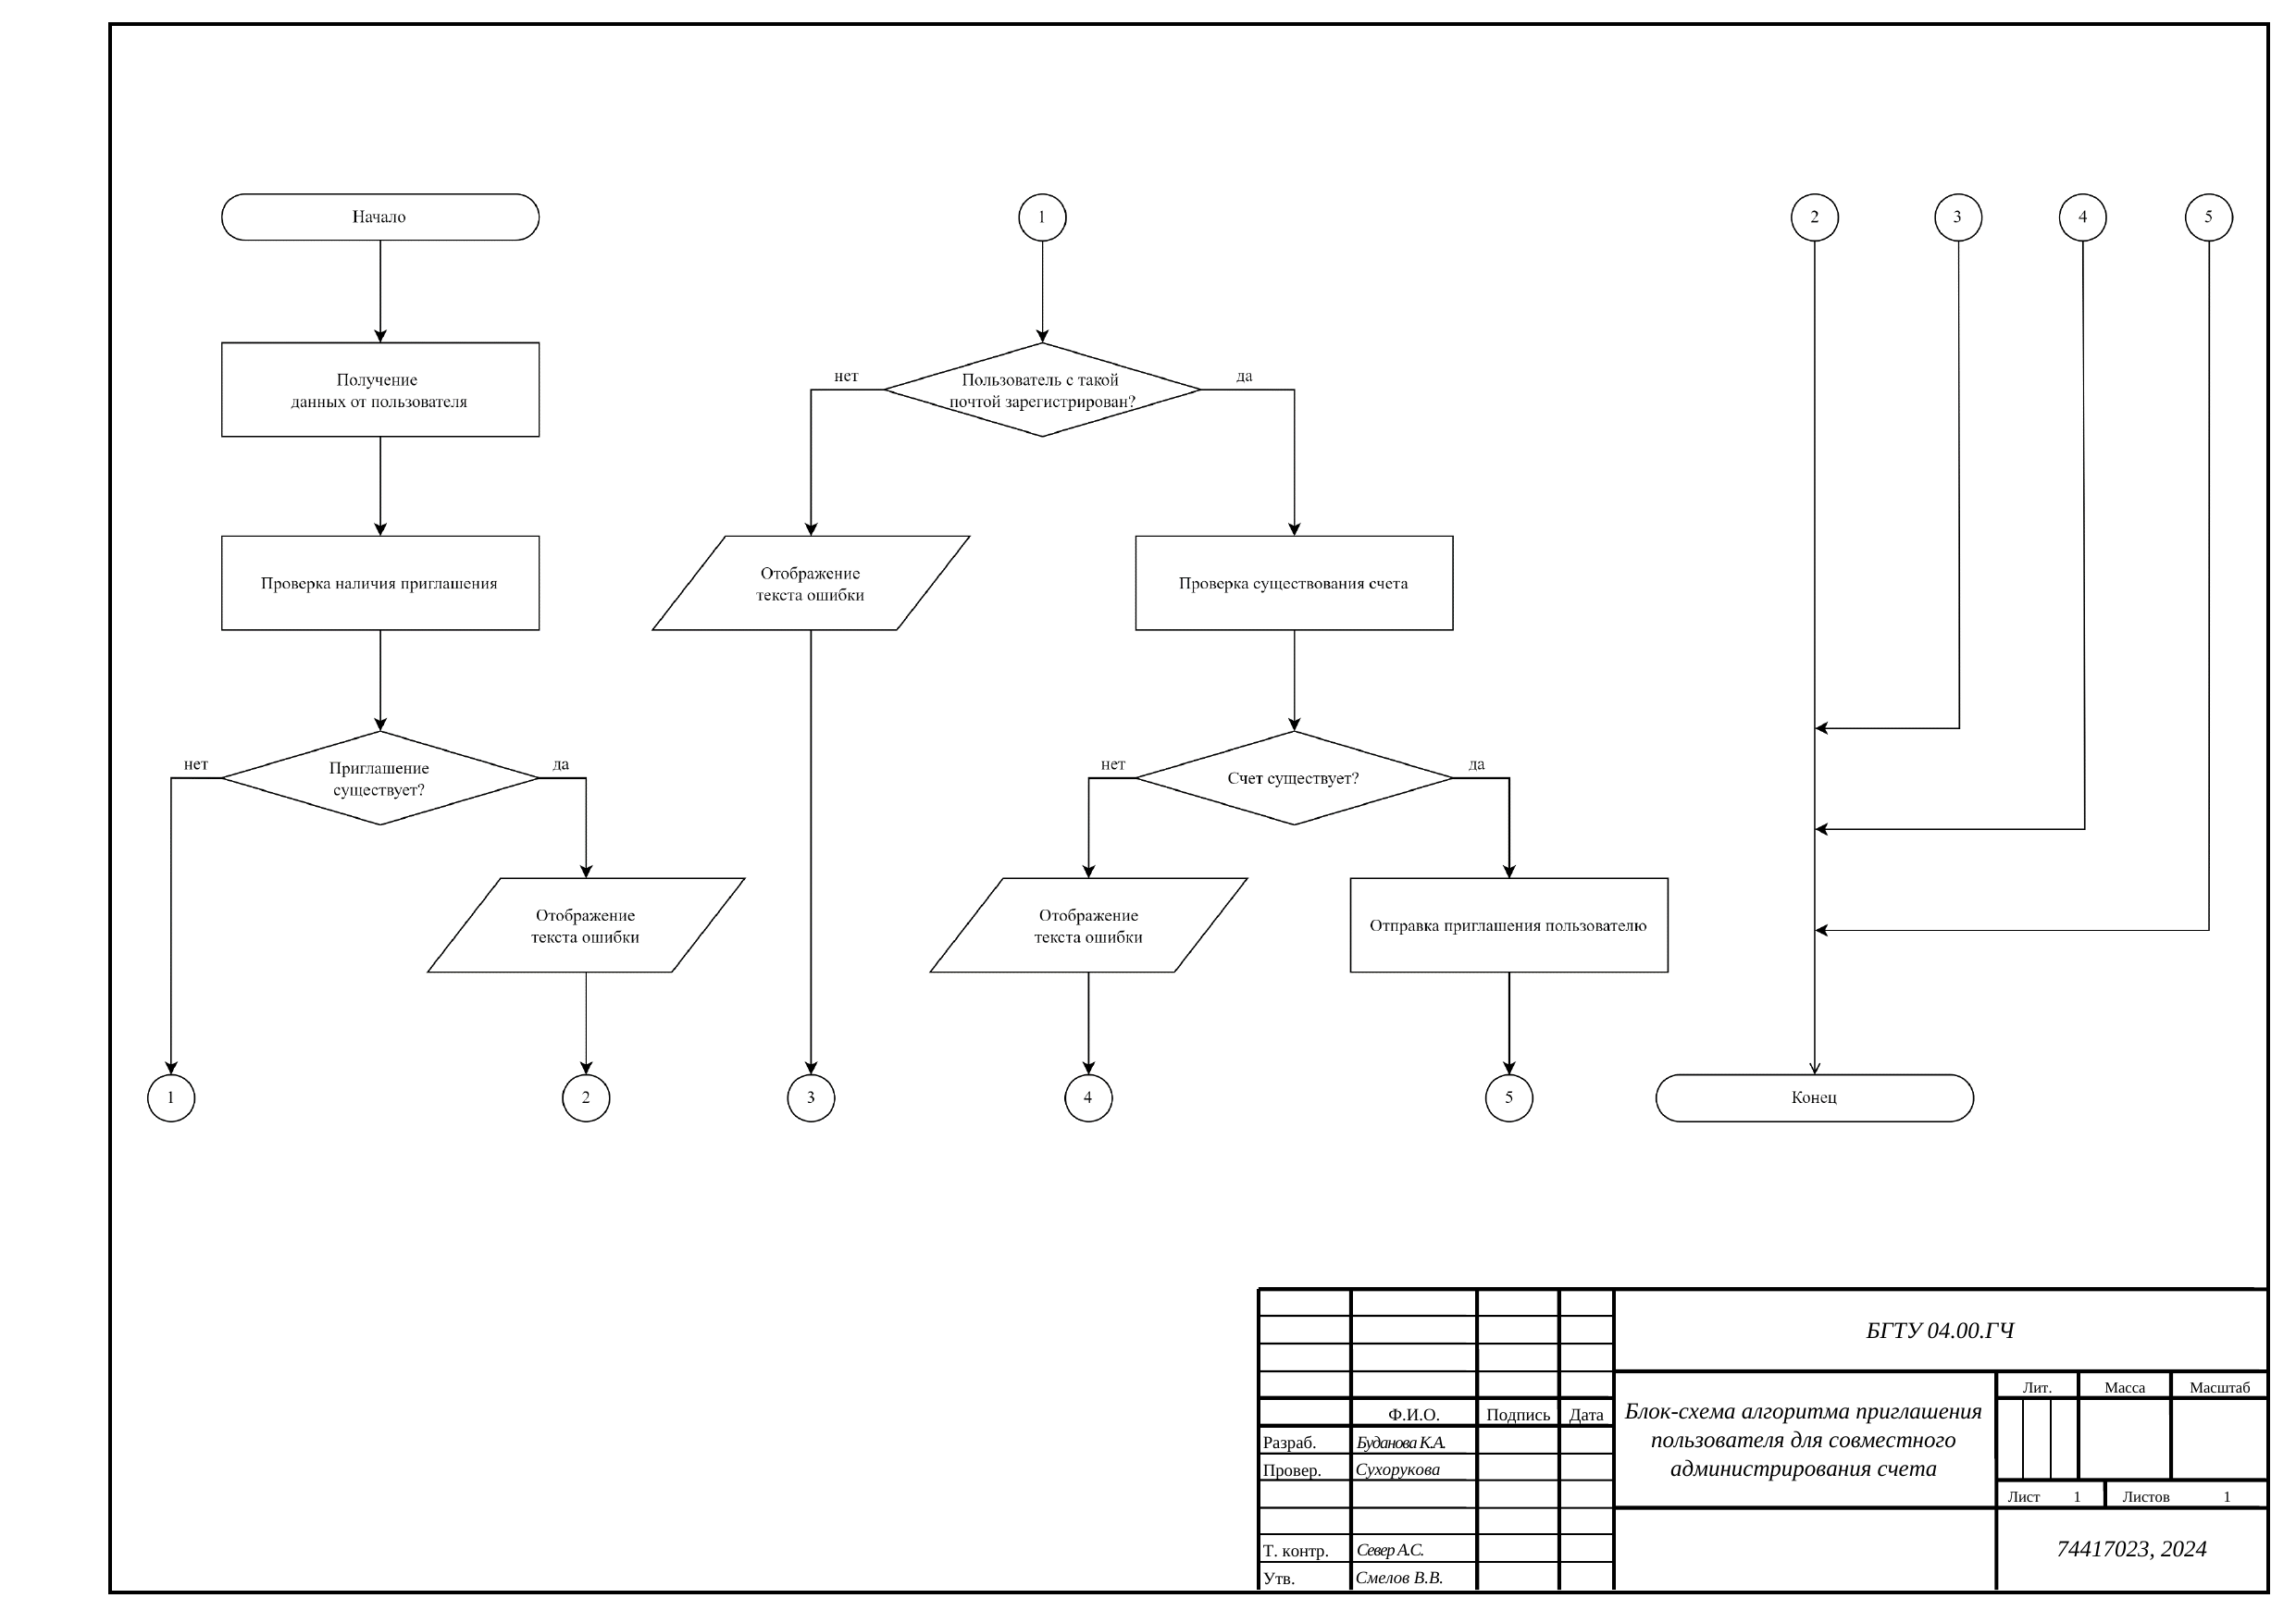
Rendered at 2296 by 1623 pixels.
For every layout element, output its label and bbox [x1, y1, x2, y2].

picture [132, 179, 2248, 1137]
